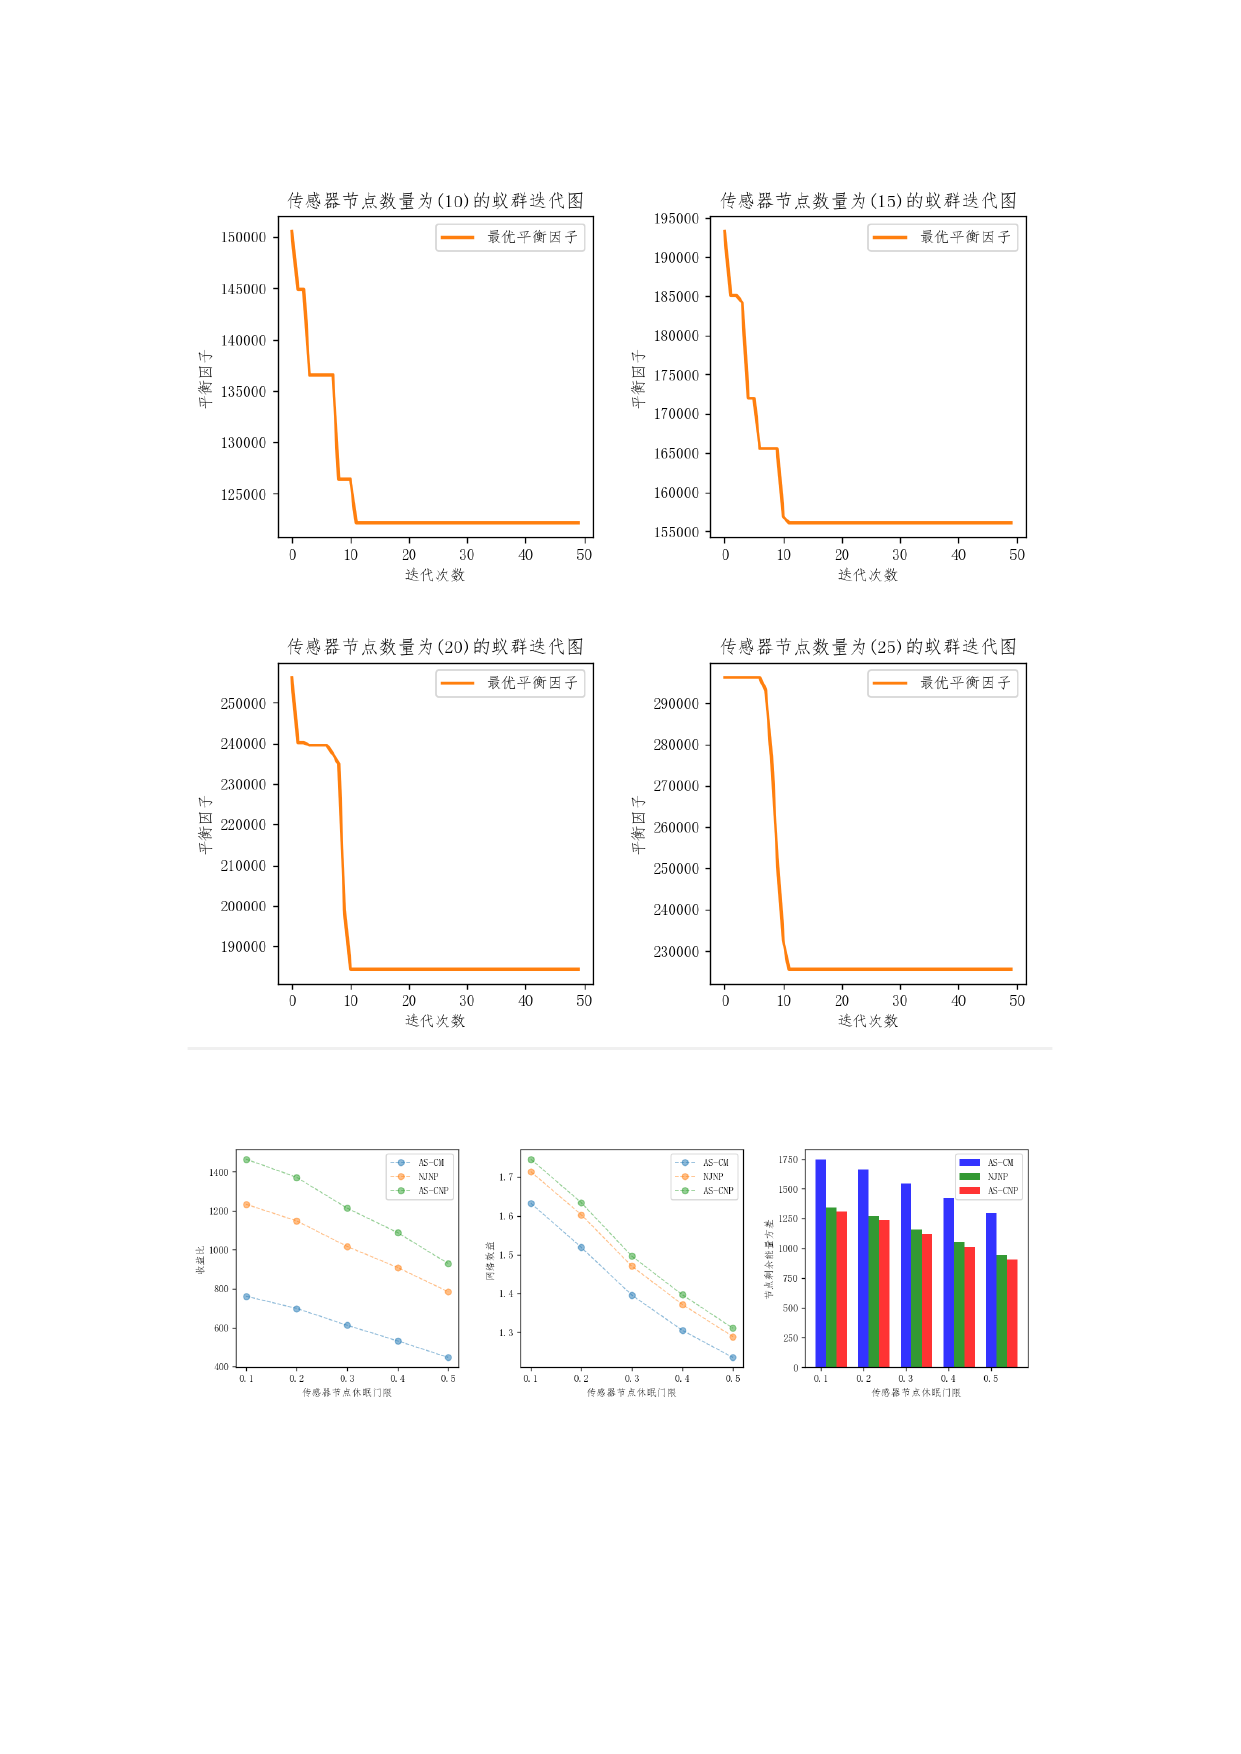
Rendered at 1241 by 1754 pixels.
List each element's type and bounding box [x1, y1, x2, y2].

picture [187, 164, 1053, 1050]
picture [187, 1139, 1051, 1405]
